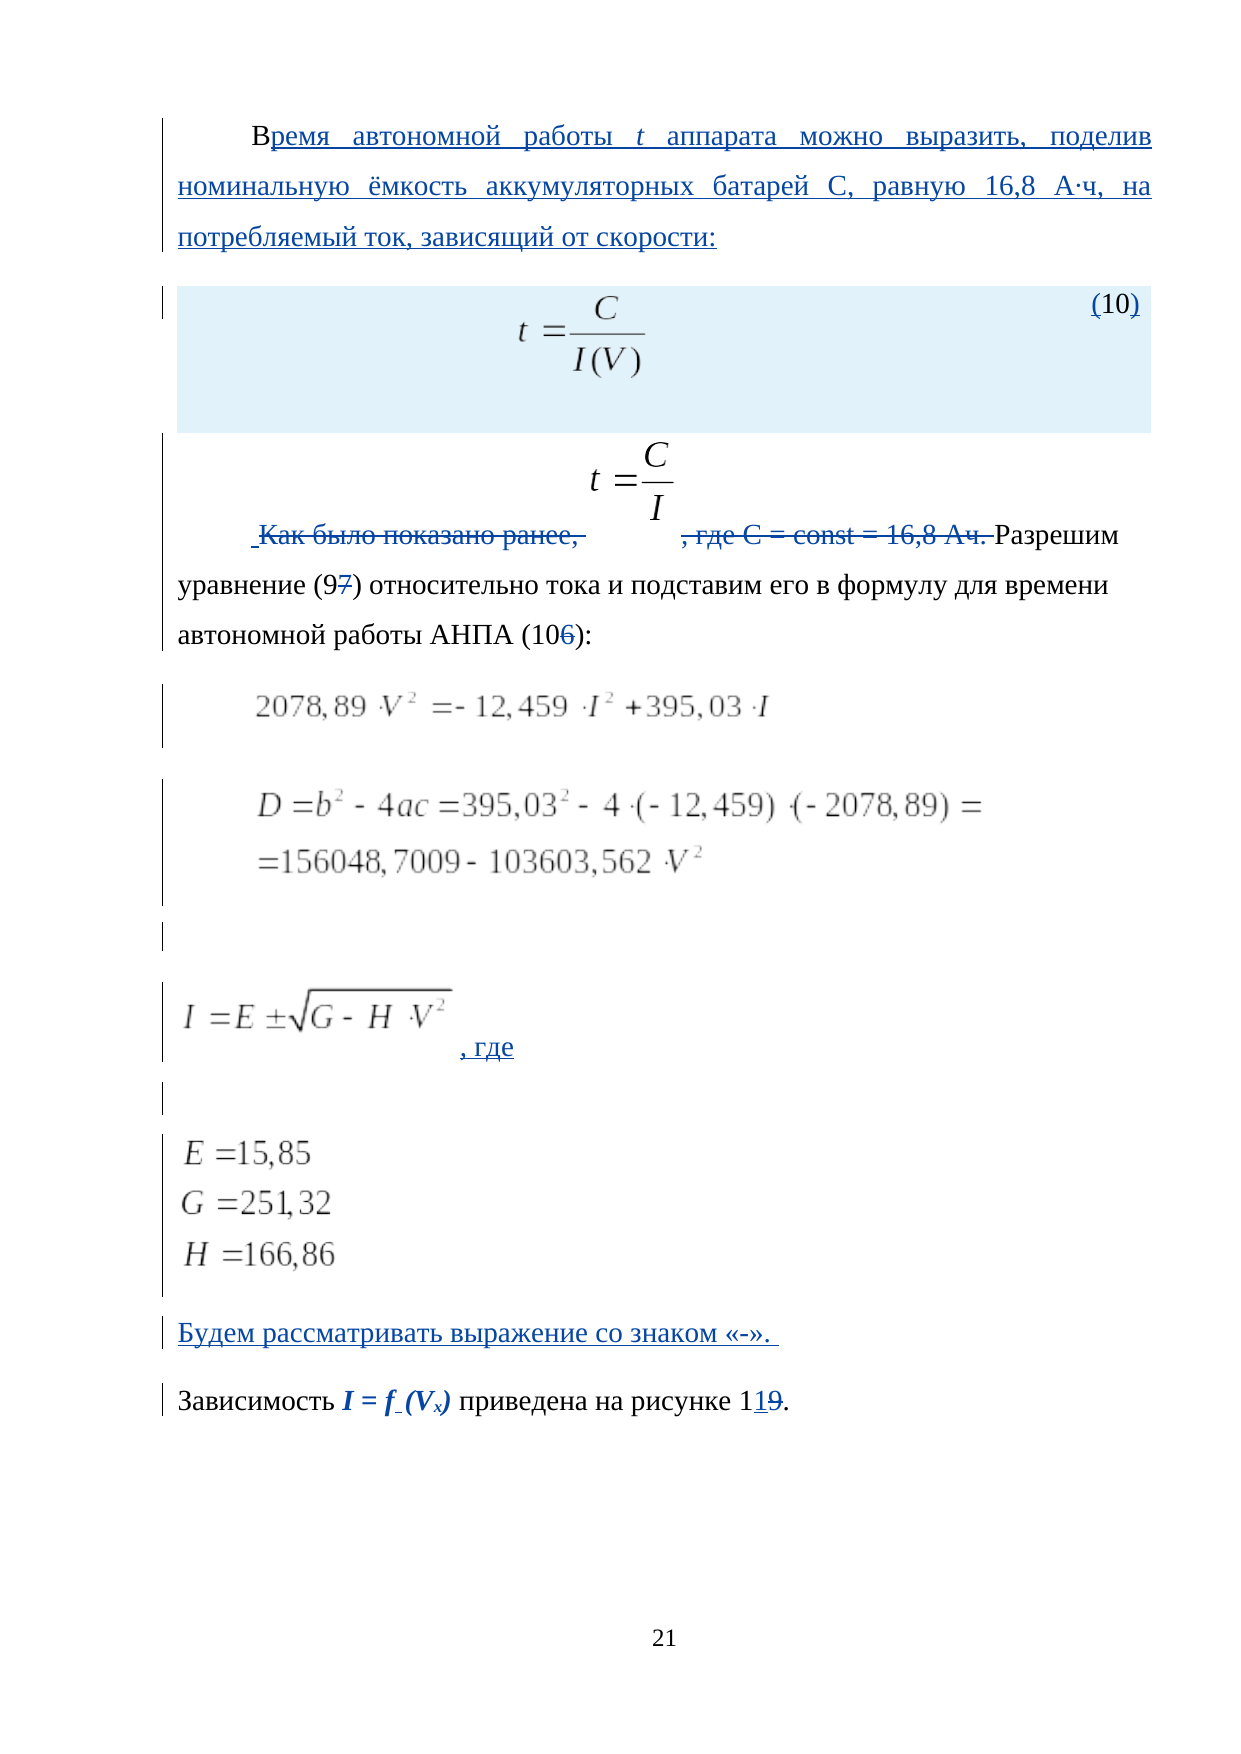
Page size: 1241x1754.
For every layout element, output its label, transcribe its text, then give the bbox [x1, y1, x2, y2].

text В [177, 199, 1152, 252]
text Зависимость I = f(Vx) приведена на рисунке 1. [177, 1383, 1152, 1416]
text Разрешим уравнение (9) относительно тока и подставим его в формулу для времени автономной работы АНПА (10): [177, 433, 1152, 651]
text В [177, 118, 1152, 198]
